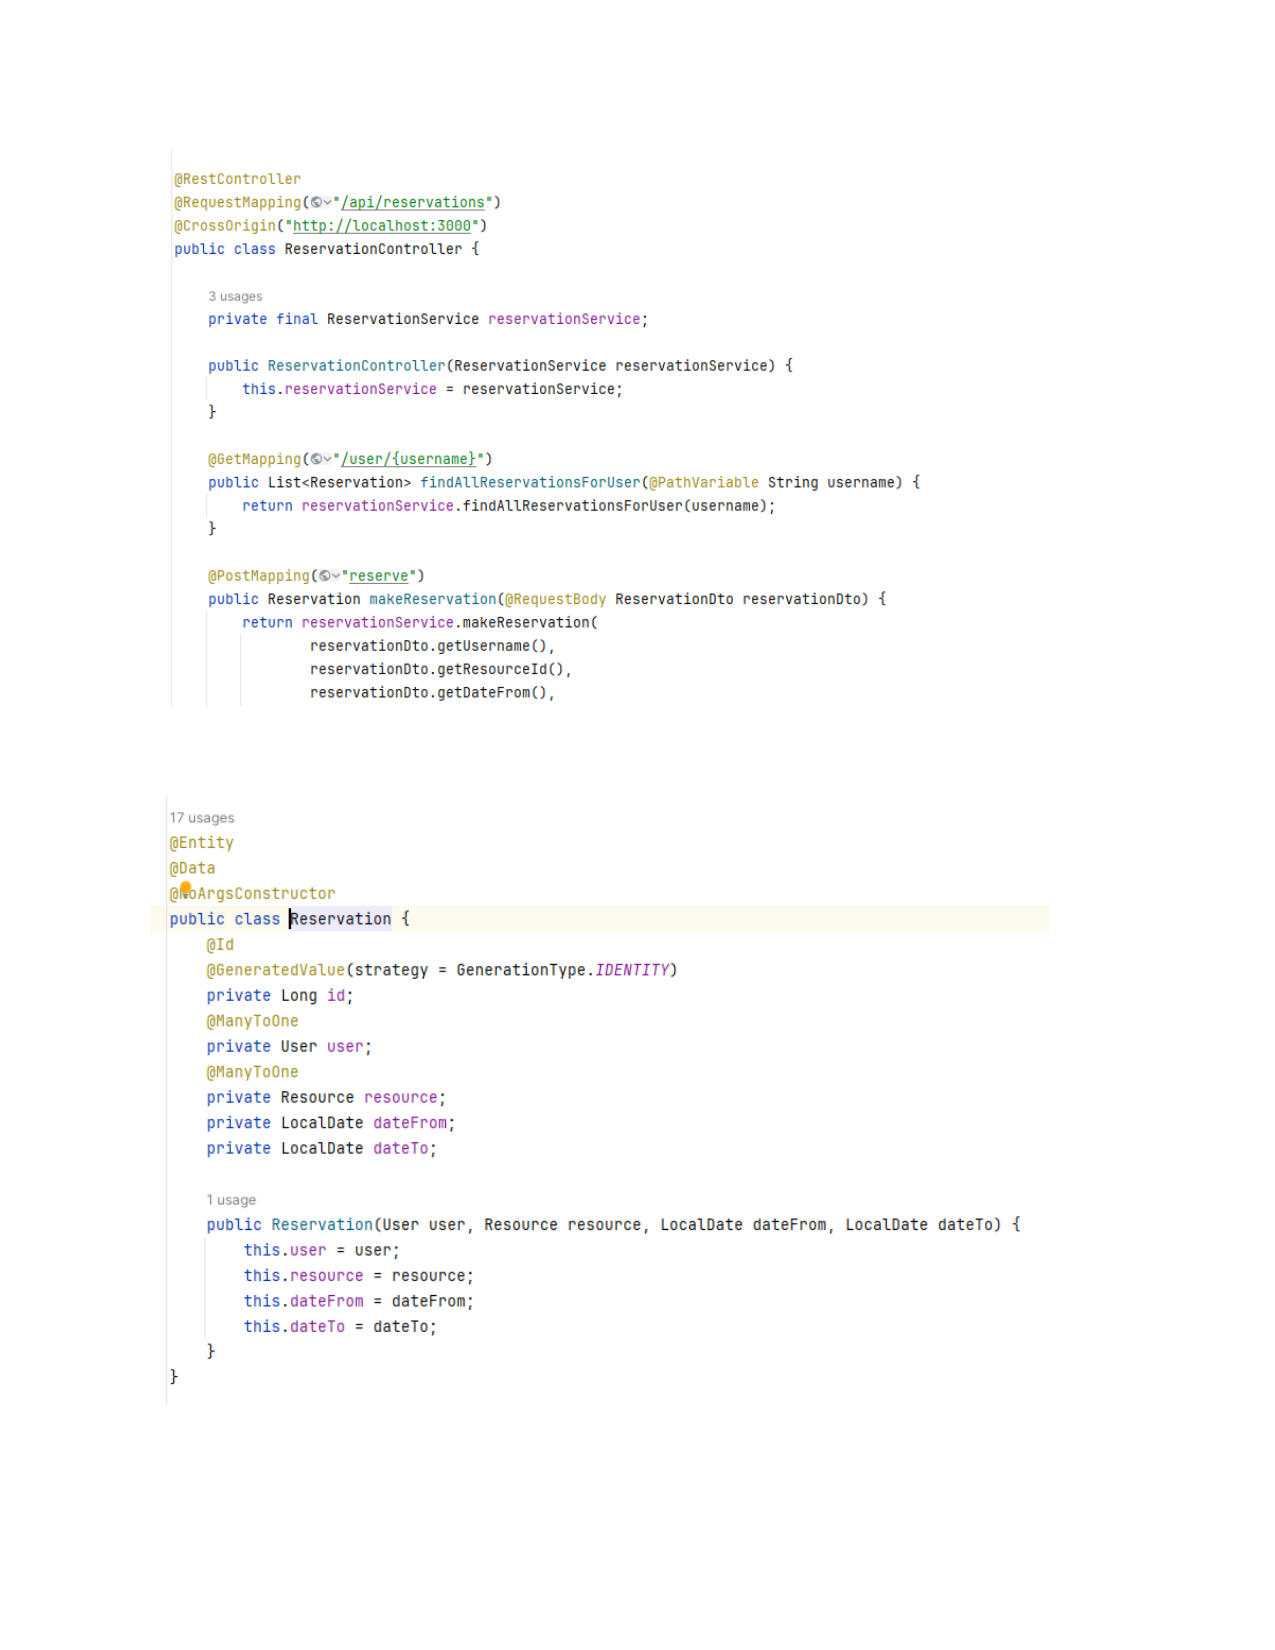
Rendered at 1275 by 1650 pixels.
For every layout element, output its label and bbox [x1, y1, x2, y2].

picture [150, 796, 1050, 1405]
picture [150, 150, 946, 706]
